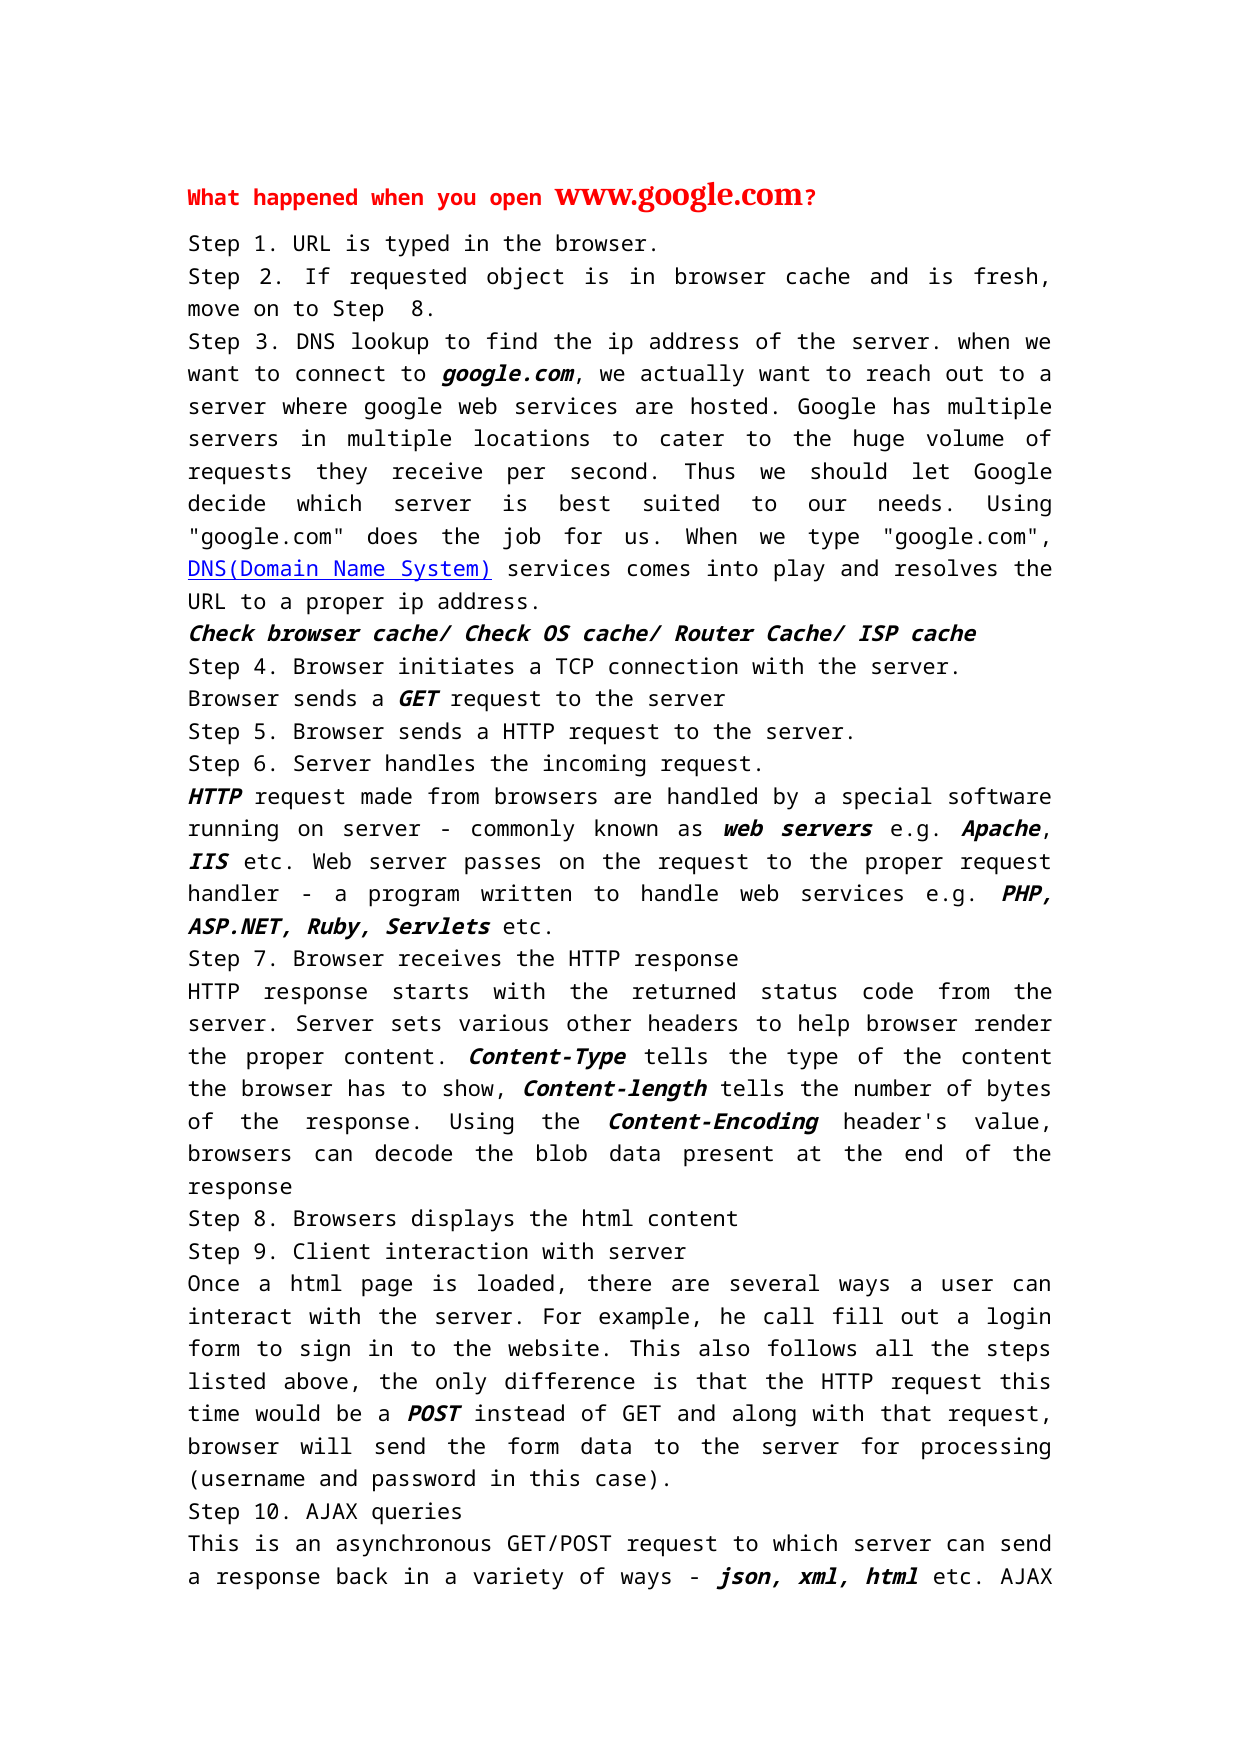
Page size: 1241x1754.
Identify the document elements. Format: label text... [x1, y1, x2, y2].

text Step 8. Browsers displays the html content [187, 1202, 1053, 1234]
text Step 10. AJAX queries [187, 1494, 1053, 1527]
text Step 3. DNS lookup to find the ip address of the server. when we want to connect to google.com, we actually want to reach out to a server where google web services are hosted. Google has multiple servers in multiple locations to cater to the huge volume of requests they receive per second. Thus we should let Google decide which server is best suited to our needs. Using "google.com" does the job for us. When we type "google.com", DNS(Domain Name System) services comes into play and resolves the URL to a proper ip address. [187, 324, 1053, 617]
text What happened when you open www.google.com? [187, 162, 1053, 227]
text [187, 1527, 1053, 1592]
text Step 1. URL is typed in the browser. [187, 227, 1053, 259]
text Step 9. Client interaction with server [187, 1234, 1053, 1267]
text Step 5. Browser sends a HTTP request to the server. [187, 714, 1053, 747]
text Step 2. If requested object is in browser cache and is fresh, move on to Step 8. [187, 259, 1053, 324]
text HTTP response starts with the returned status code from the server. Server sets various other headers to help browser render the proper content. Content-Type tells the type of the content the browser has to show, Content-length tells the number of bytes of the response. Using the Content-Encoding header's value, browsers can decode the blob data present at the end of the response [187, 974, 1053, 1202]
text Step 6. Server handles the incoming request. [187, 747, 1053, 779]
text Browser sends a GET request to the server [187, 682, 1053, 714]
text Check browser cache/ Check OS cache/ Router Cache/ ISP cache [187, 617, 1053, 649]
text Once a html page is loaded, there are several ways a user can interact with the server. For example, he call fill out a login form to sign in to the website. This also follows all the steps listed above, the only difference is that the HTTP request this time would be a POST instead of GET and along with that request, browser will send the form data to the server for processing (username and password in this case). [187, 1267, 1053, 1494]
text HTTP request made from browsers are handled by a special software running on server - commonly known as web servers e.g. Apache, IIS etc. Web server passes on the request to the proper request handler - a program written to handle web services e.g. PHP, ASP.NET, Ruby, Servlets etc. [187, 779, 1053, 942]
text Step 7. Browser receives the HTTP response [187, 942, 1053, 974]
text Step 4. Browser initiates a TCP connection with the server. [187, 649, 1053, 682]
